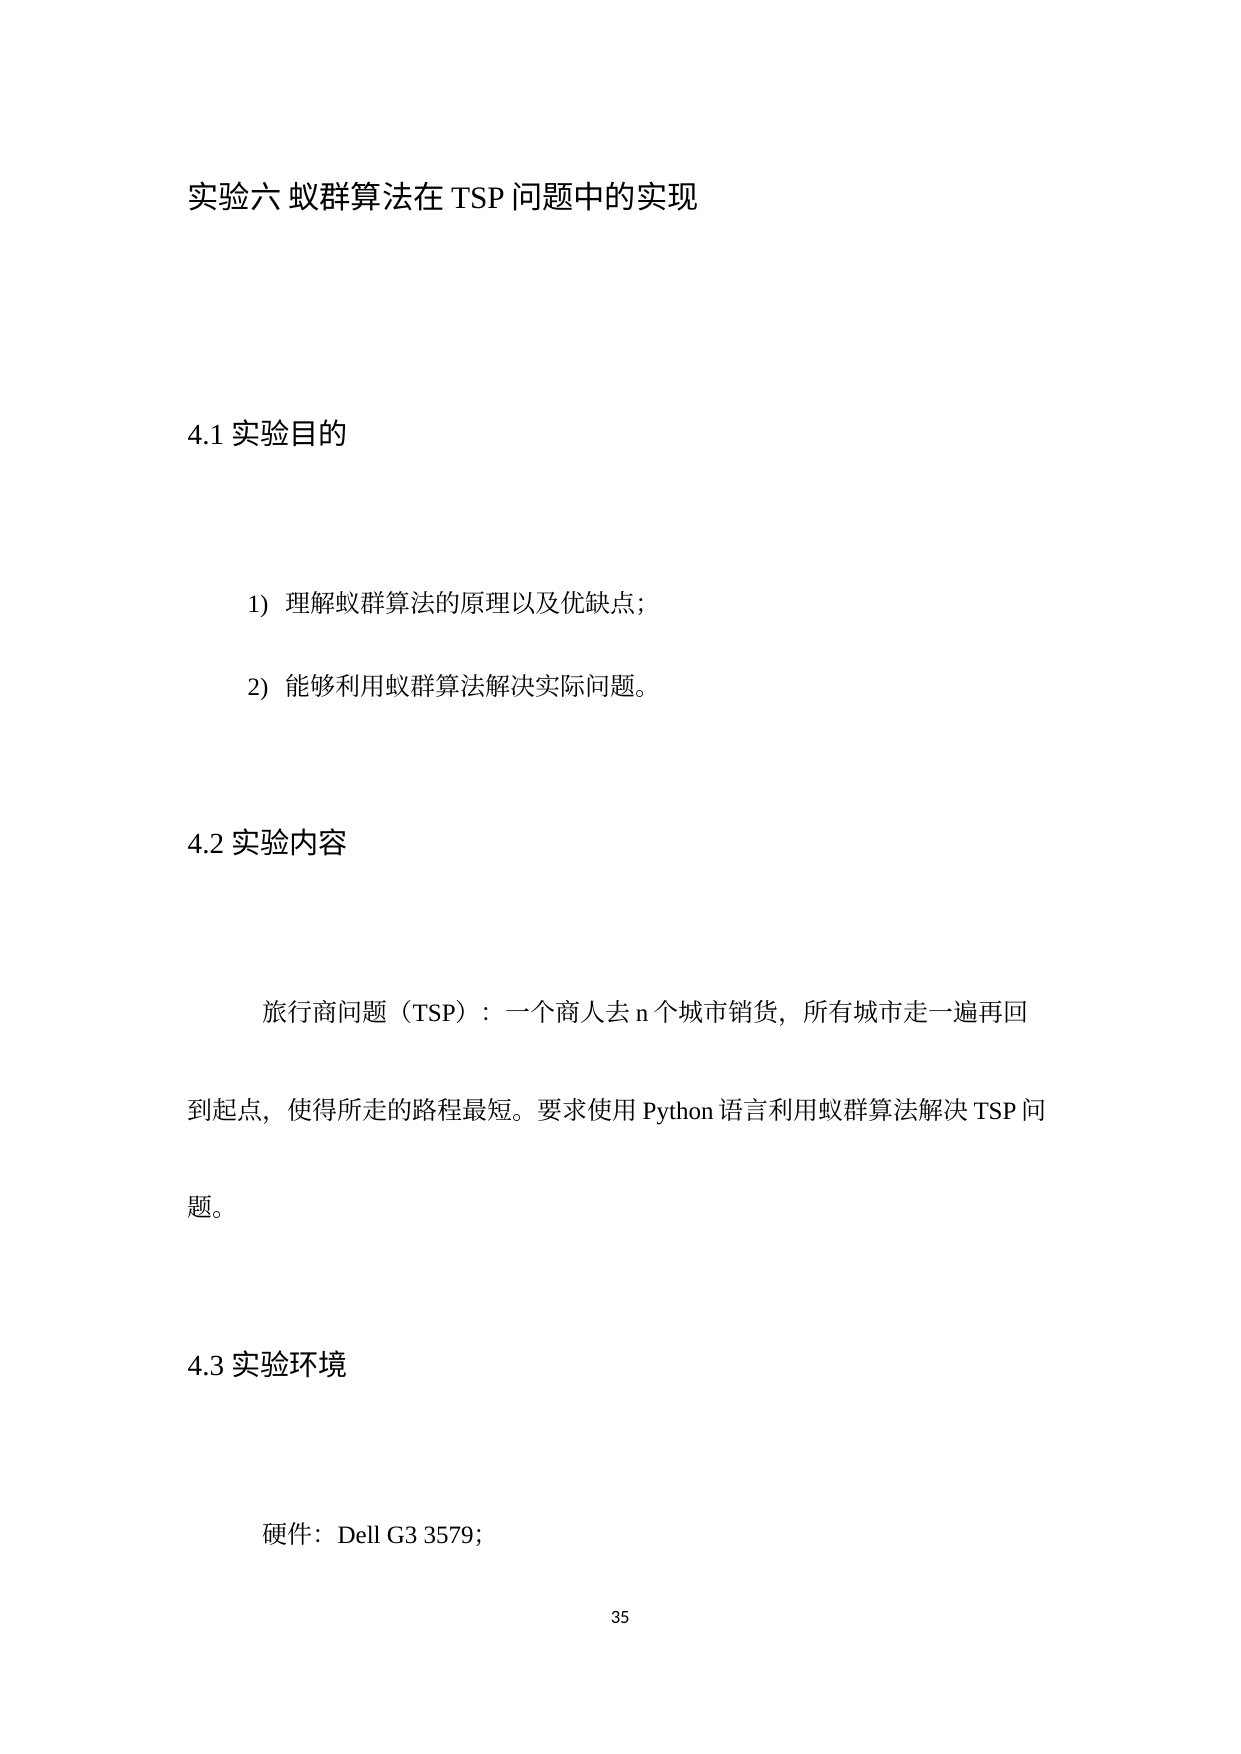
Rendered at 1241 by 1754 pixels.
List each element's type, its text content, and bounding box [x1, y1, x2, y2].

text 旅行商问题（TSP）：一个商人去n个城市销货，所有城市走一遍再回到起点，使得所走的路程最短。要求使用Python语言利用蚁群算法解决TSP问题。 [187, 978, 1053, 1238]
list 能够利用蚁群算法解决实际问题。 [247, 652, 1053, 717]
text 硬件：Dell G3 3579； [187, 1500, 1053, 1565]
subtitle 4.1 实验目的 [187, 399, 1053, 464]
subtitle 4.3 实验环境 [187, 1330, 1053, 1395]
list 理解蚁群算法的原理以及优缺点； [247, 569, 1053, 634]
subtitle 实验六 蚁群算法在TSP问题中的实现 [187, 162, 1053, 227]
subtitle 4.2 实验内容 [187, 808, 1053, 873]
